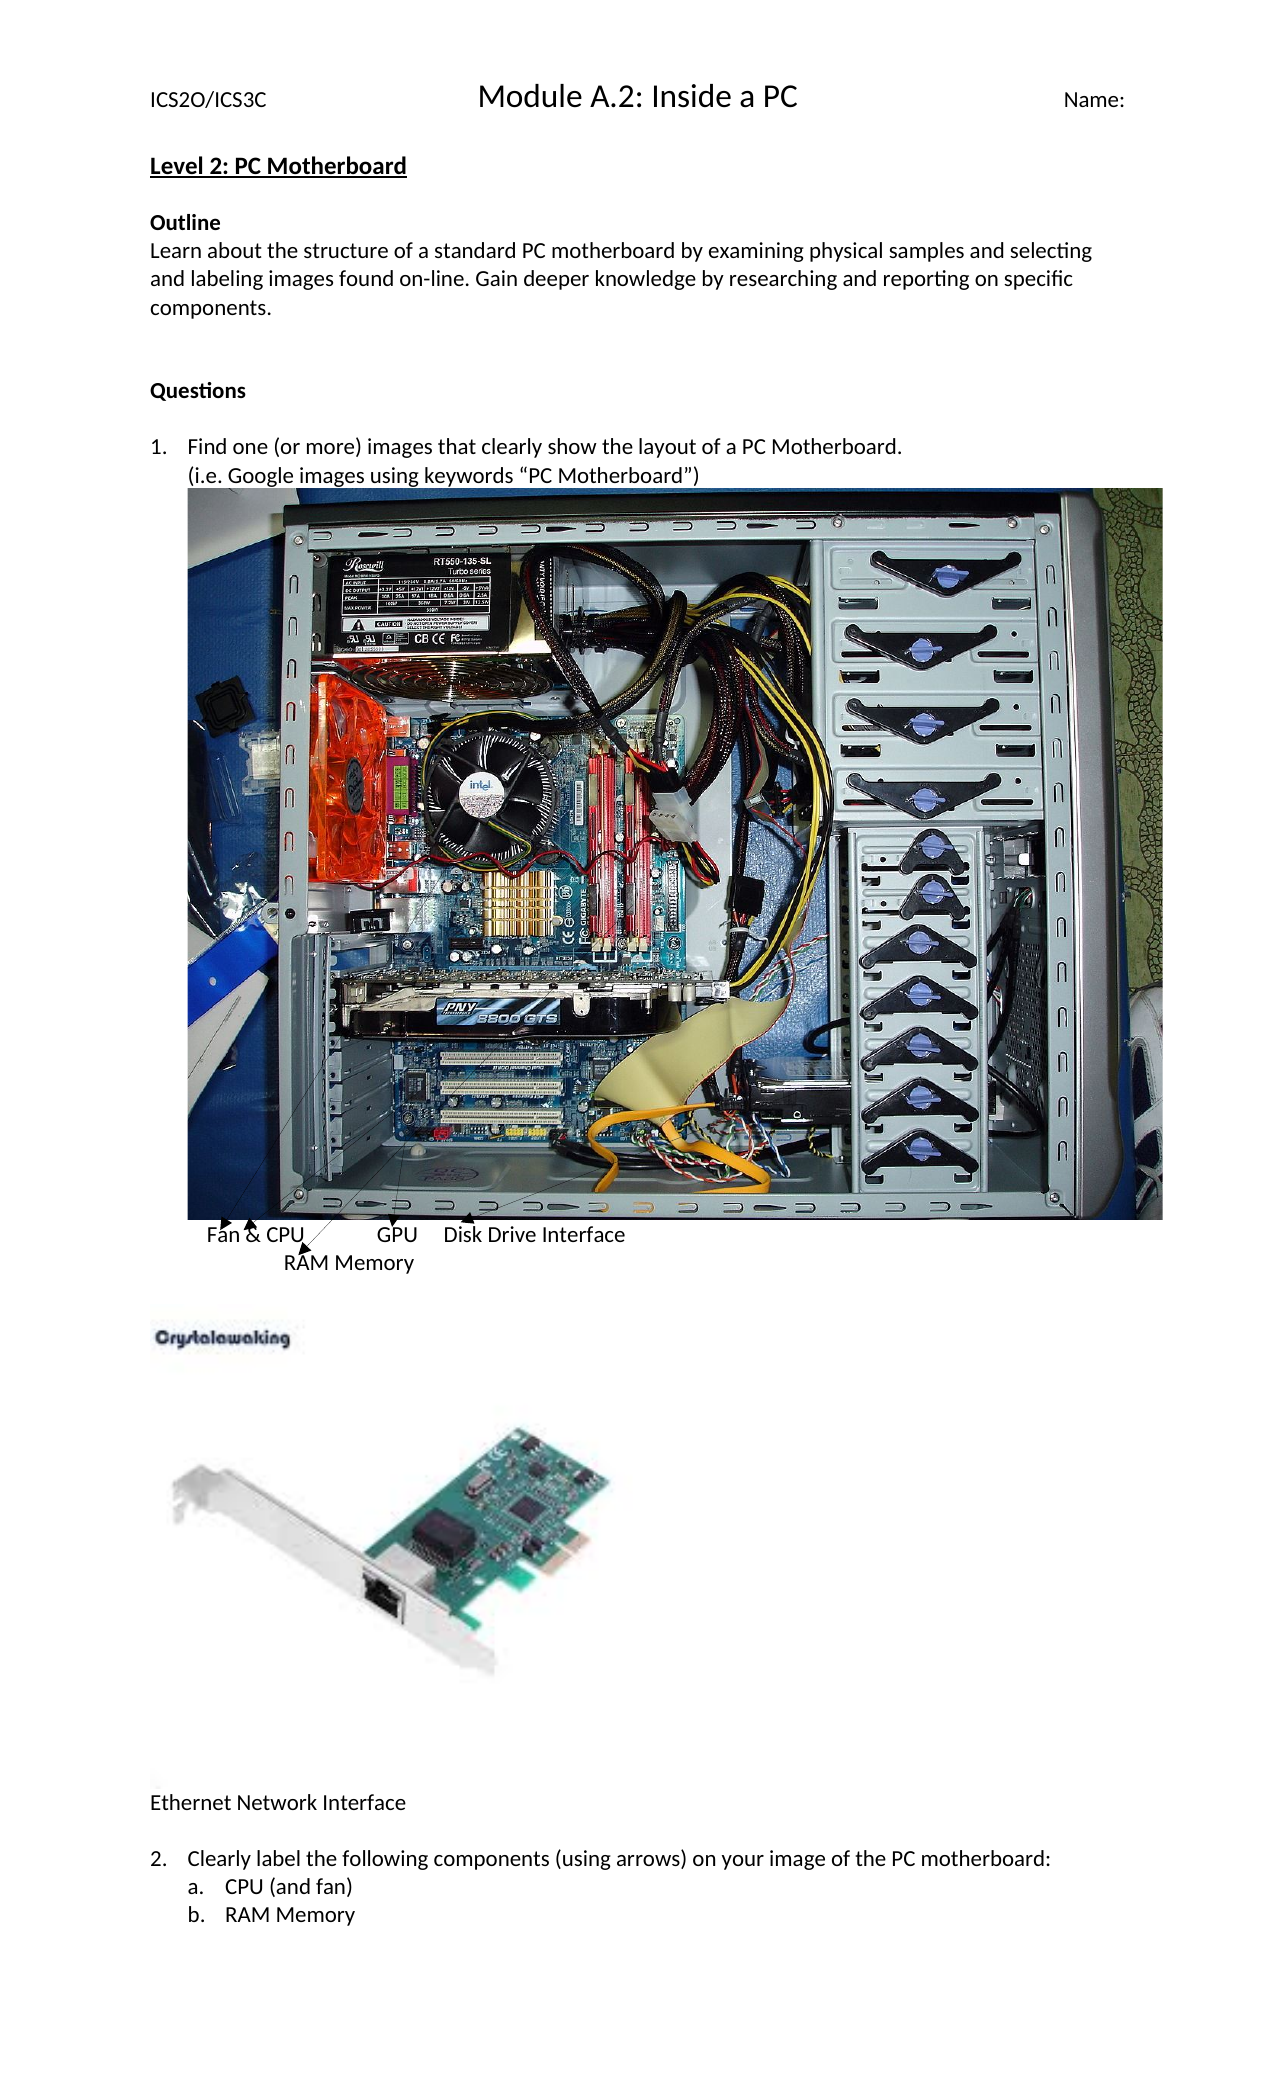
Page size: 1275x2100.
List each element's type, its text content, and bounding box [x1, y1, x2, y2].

text Level 2: PC Motherboard [150, 150, 1125, 181]
text Outline [150, 208, 1125, 237]
picture [150, 1304, 635, 1789]
text RAM Memory [150, 1248, 1125, 1276]
list RAM Memory [187, 1901, 1125, 1928]
text Learn about the structure of a standard PC motherboard by examining physical samples and selecting and labeling images found on-line. Gain deeper knowledge by researching and reporting on specific components. [150, 237, 1125, 321]
picture [187, 488, 1163, 1220]
list Clearly label the following components (using arrows) on your image of the PC motherboard: [150, 1844, 1125, 1872]
text Ethernet Network Interface [150, 1788, 1125, 1816]
text Fan & CPU GPU Disk Drive Interface [308, 1220, 1125, 1248]
text Fan & CPU GPU Disk Drive Interface [150, 1220, 330, 1248]
picture [258, 1099, 411, 1220]
list CPU (and fan) [187, 1872, 1125, 1901]
text Questions [150, 377, 1125, 405]
picture [334, 1146, 404, 1220]
